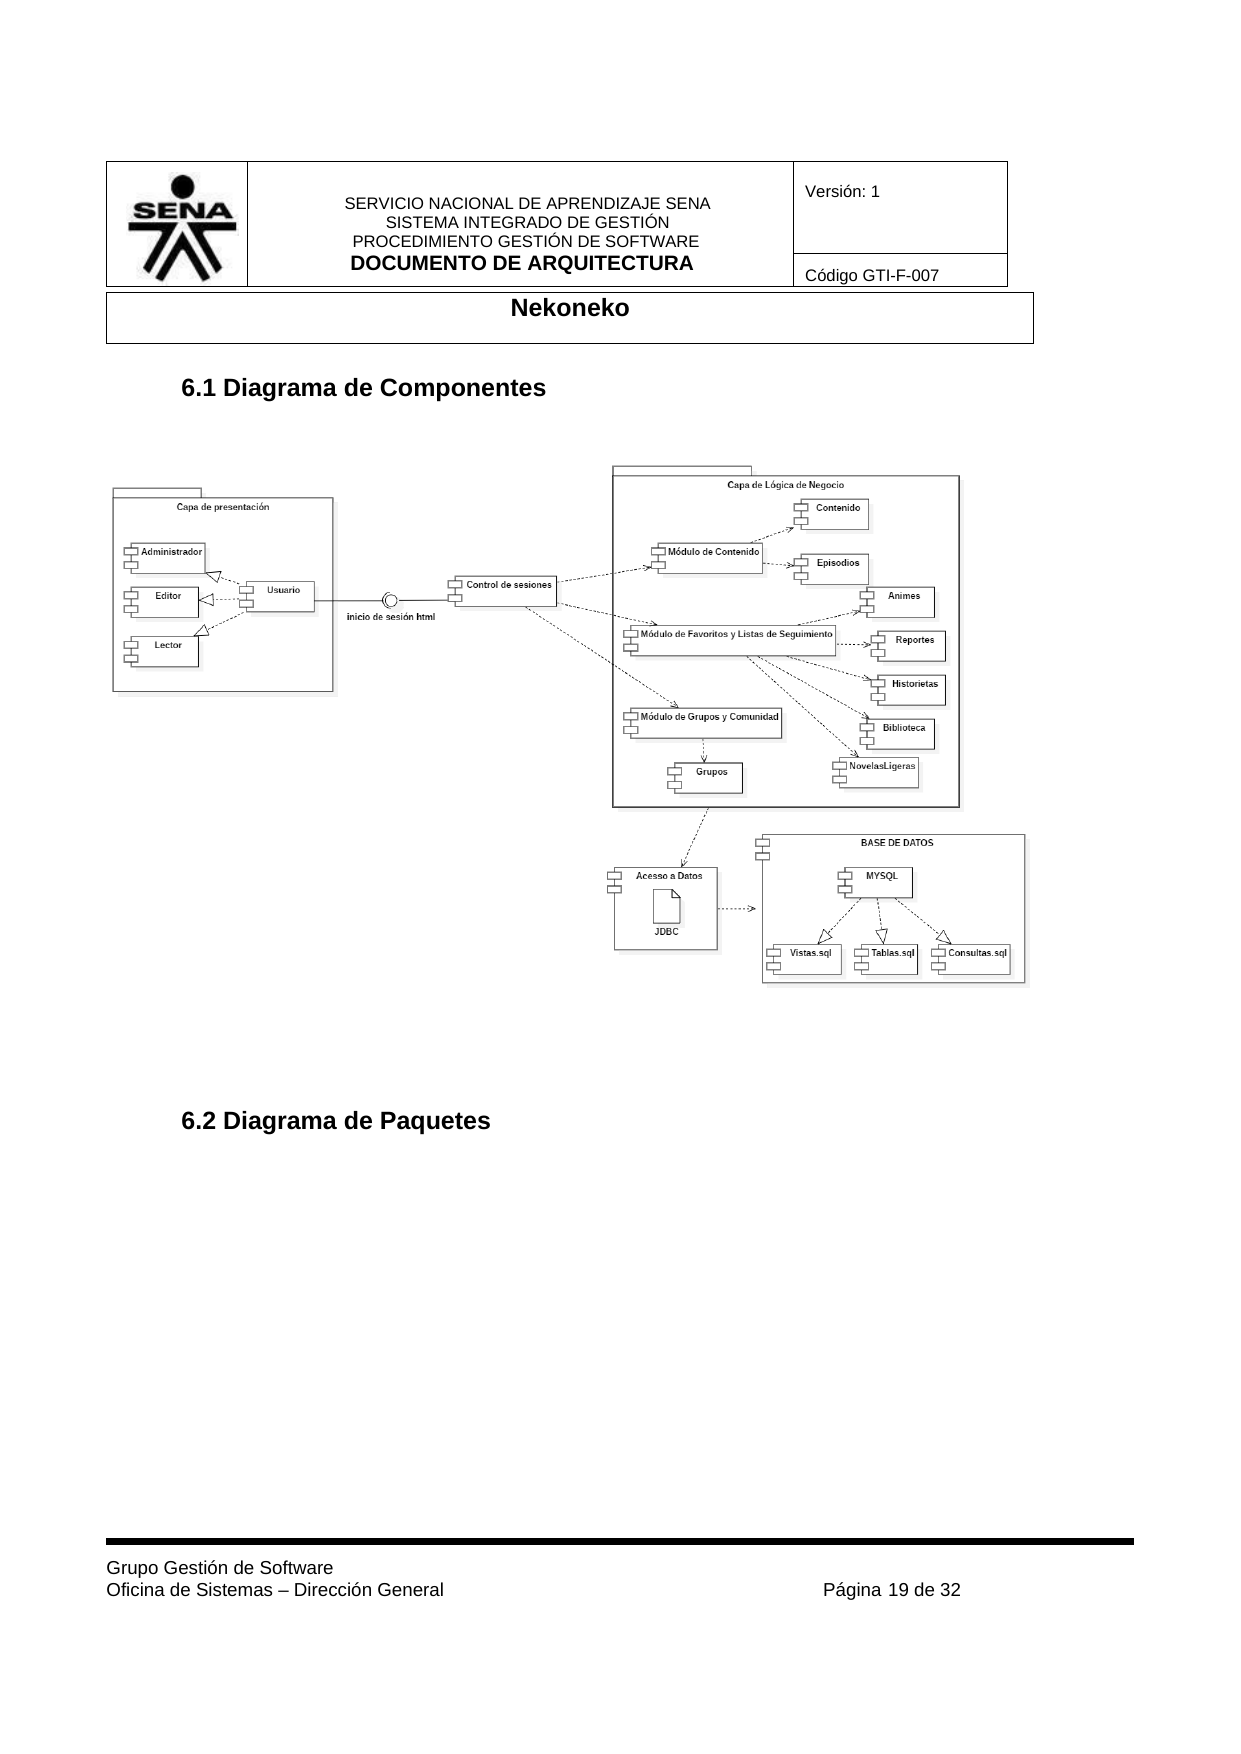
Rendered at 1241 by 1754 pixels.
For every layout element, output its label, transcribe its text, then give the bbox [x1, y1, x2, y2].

picture [106, 459, 1052, 1010]
subtitle 6.1 Diagrama de Componentes [181, 373, 1134, 402]
picture [126, 172, 239, 286]
subtitle 6.2 Diagrama de Paquetes [181, 1106, 1134, 1134]
